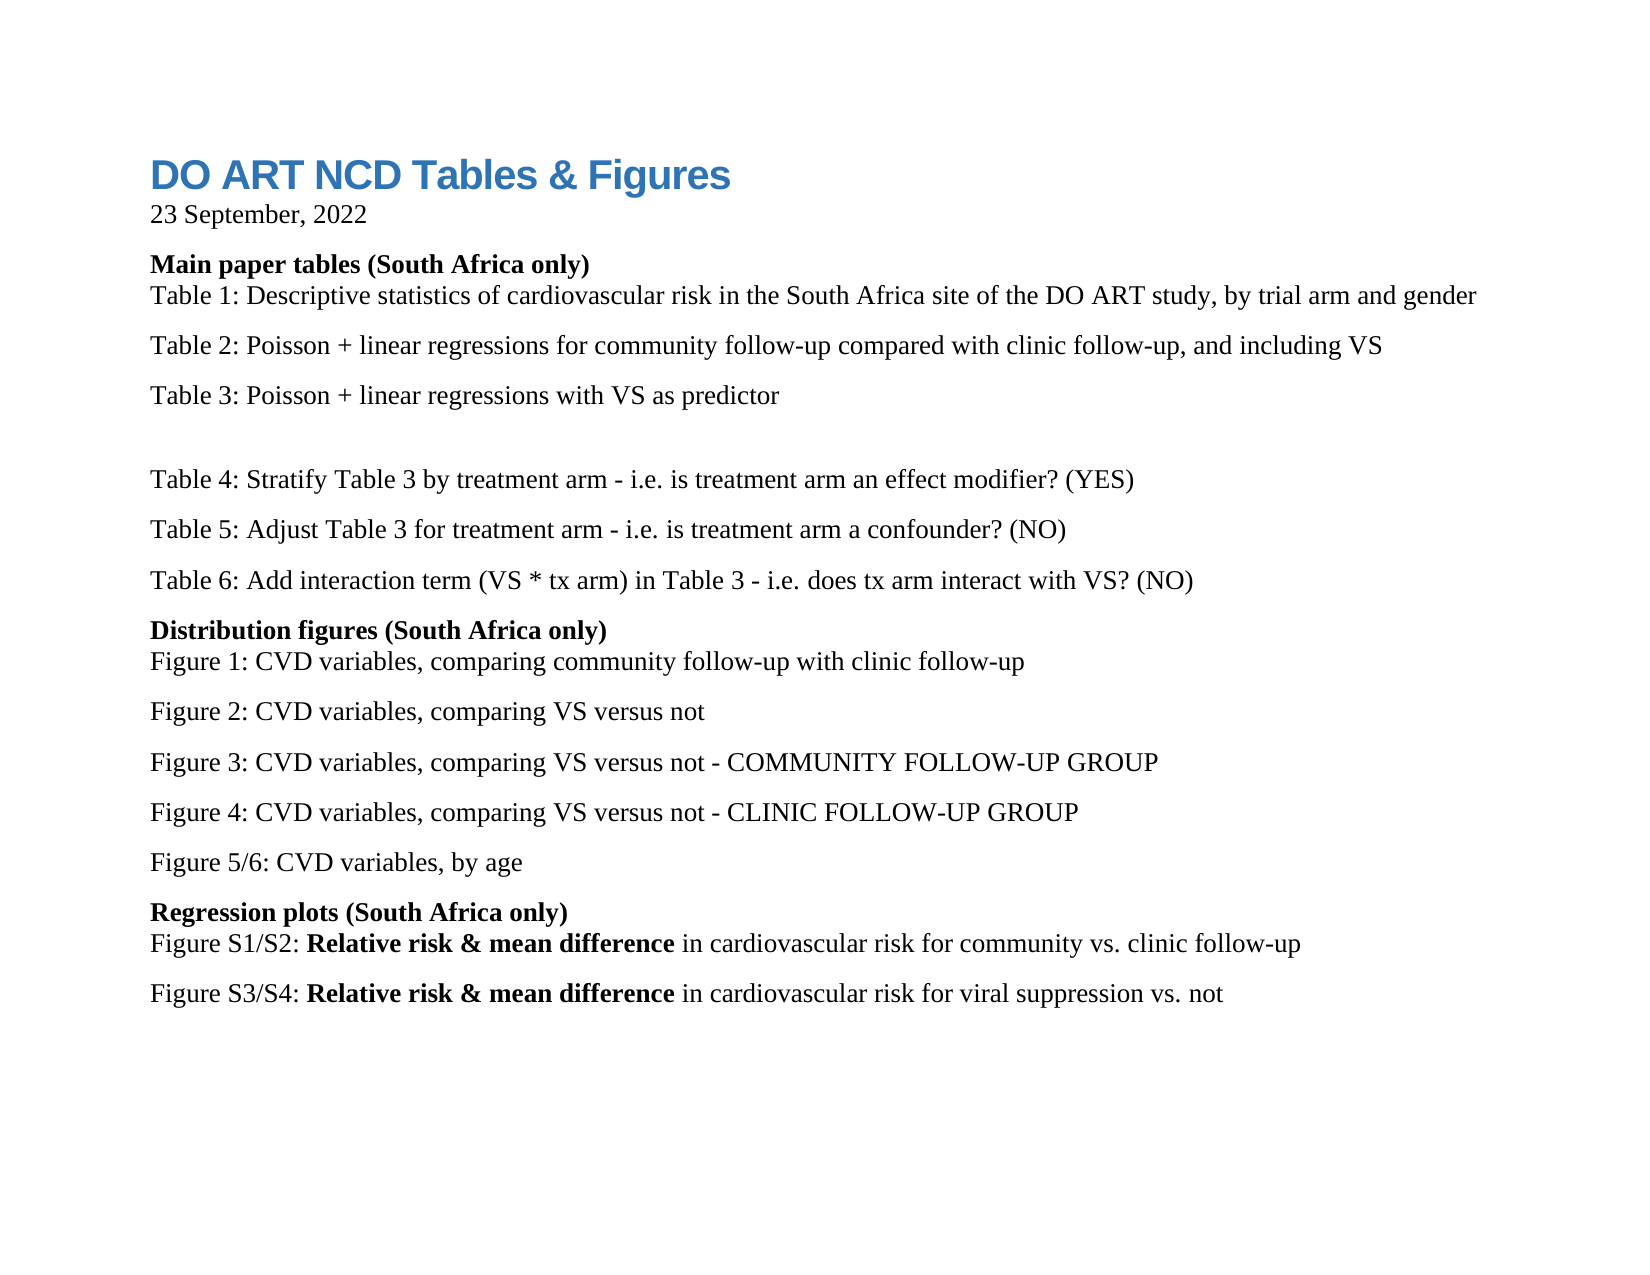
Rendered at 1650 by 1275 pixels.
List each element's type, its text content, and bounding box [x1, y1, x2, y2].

subtitle Main paper tables (South Africa only) [150, 248, 1500, 279]
subtitle Distribution figures (South Africa only) [150, 614, 1500, 645]
title DO ART NCD Tables & Figures [150, 150, 1500, 198]
subtitle Regression plots (South Africa only) [150, 896, 1500, 927]
